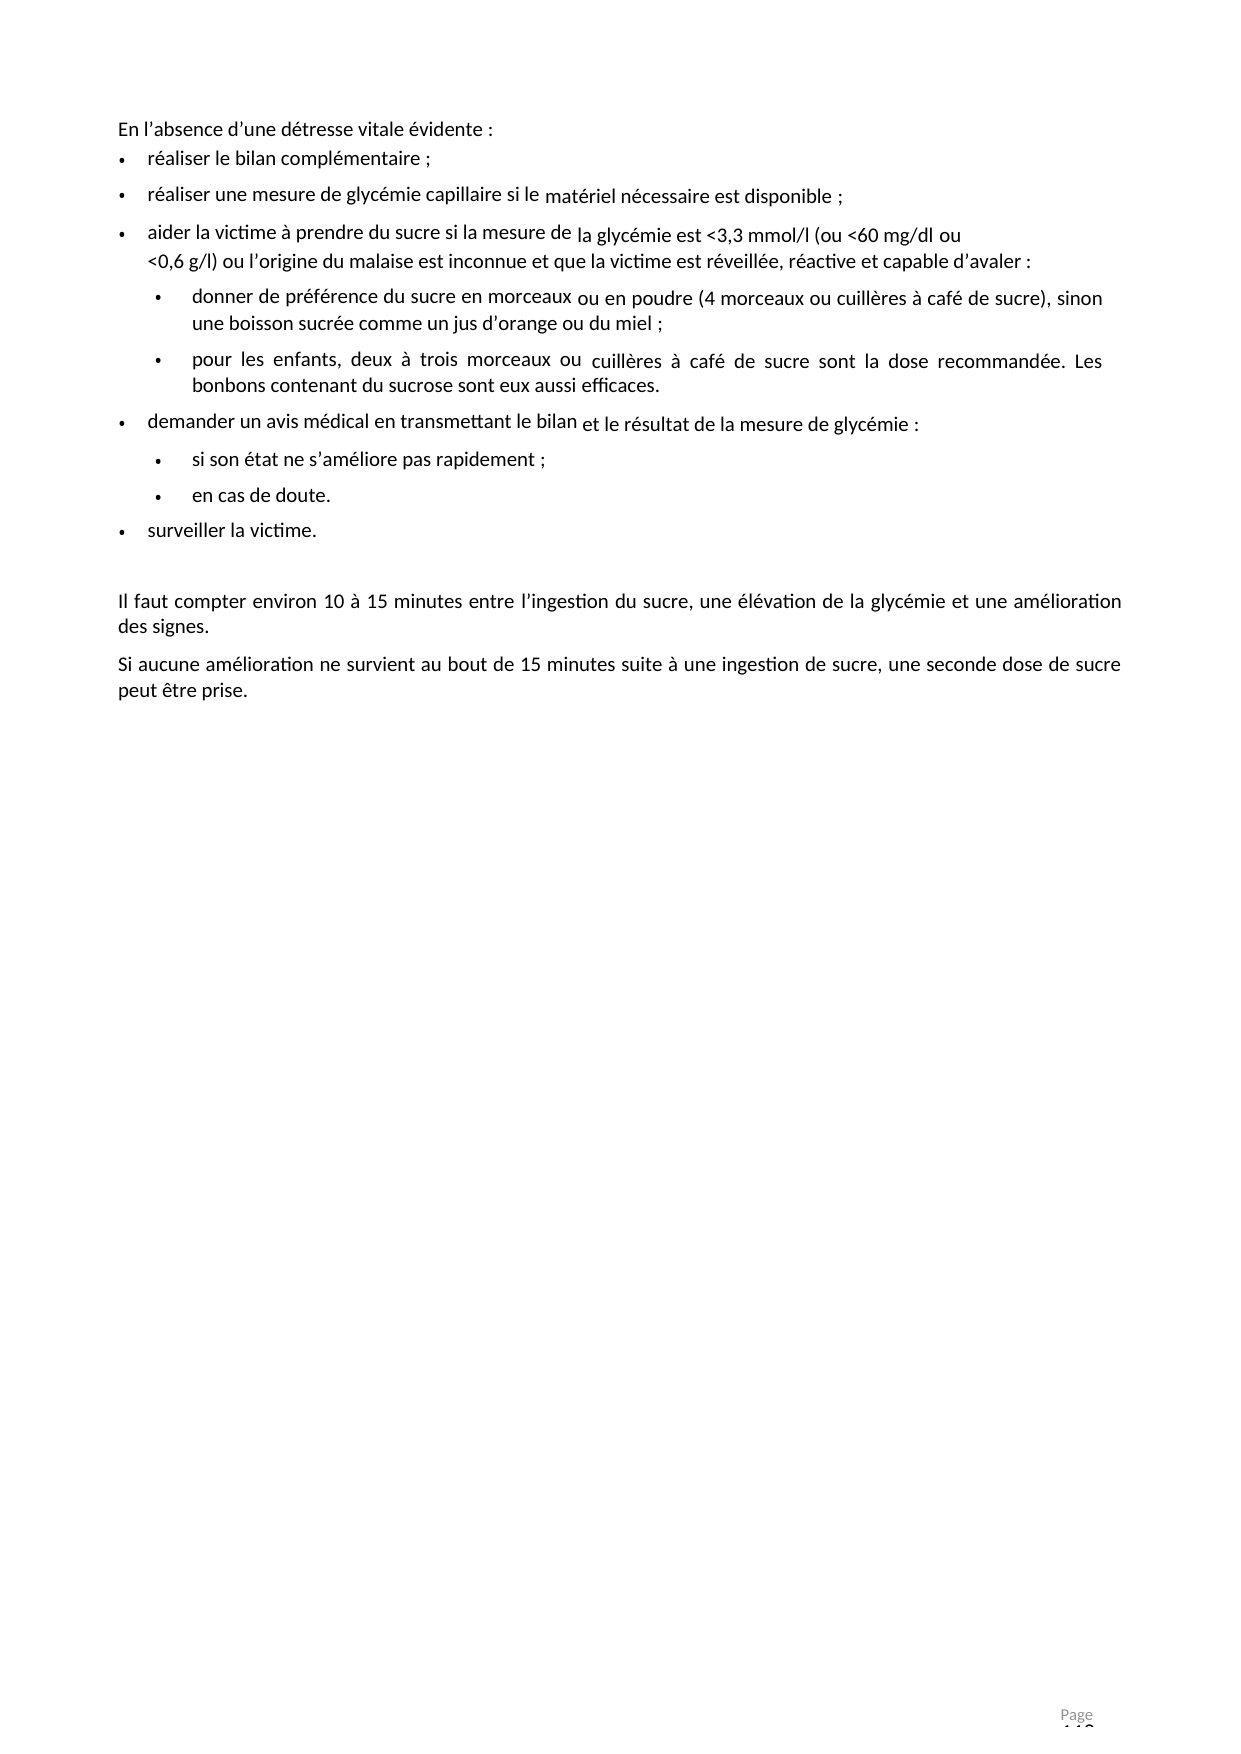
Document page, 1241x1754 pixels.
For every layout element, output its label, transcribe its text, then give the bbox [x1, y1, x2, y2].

list demander un avis médical en transmettant le bilan et le résultat de la mesure de glycémie : [118, 411, 1103, 436]
text En l’absence d’une détresse vitale évidente : [118, 117, 1178, 142]
list aider la victime à prendre du sucre si la mesure de la glycémie est <3,3 mmol/l (ou <60 mg/dl ou [118, 222, 1103, 247]
list réaliser le bilan complémentaire ; [118, 145, 1178, 174]
list réaliser une mesure de glycémie capillaire si le matériel nécessaire est disponible ; [118, 184, 1103, 209]
text Il faut compter environ 10 à 15 minutes entre l’ingestion du sucre, une élévation de la glycémie et une amélioration des signes. [118, 588, 1123, 639]
list donner de préférence du sucre en morceaux ou en poudre (4 morceaux ou cuillères à café de sucre), sinon une boisson sucrée comme un jus d’orange ou du miel ; [154, 284, 1103, 335]
list surveiller la victime. [118, 518, 1178, 547]
list pour les enfants, deux à trois morceaux ou cuillères à café de sucre sont la dose recommandée. Les bonbons contenant du sucrose sont eux aussi efficaces. [154, 347, 1104, 398]
list en cas de doute. [154, 482, 1178, 511]
text Si aucune amélioration ne survient au bout de 15 minutes suite à une ingestion de sucre, une seconde dose de sucre peut être prise. [118, 651, 1123, 702]
text <0,6 g/l) ou l’origine du malaise est inconnue et que la victime est réveillée, réactive et capable d’avaler : [147, 248, 1103, 273]
list si son état ne s’améliore pas rapidement ; [154, 447, 1178, 475]
